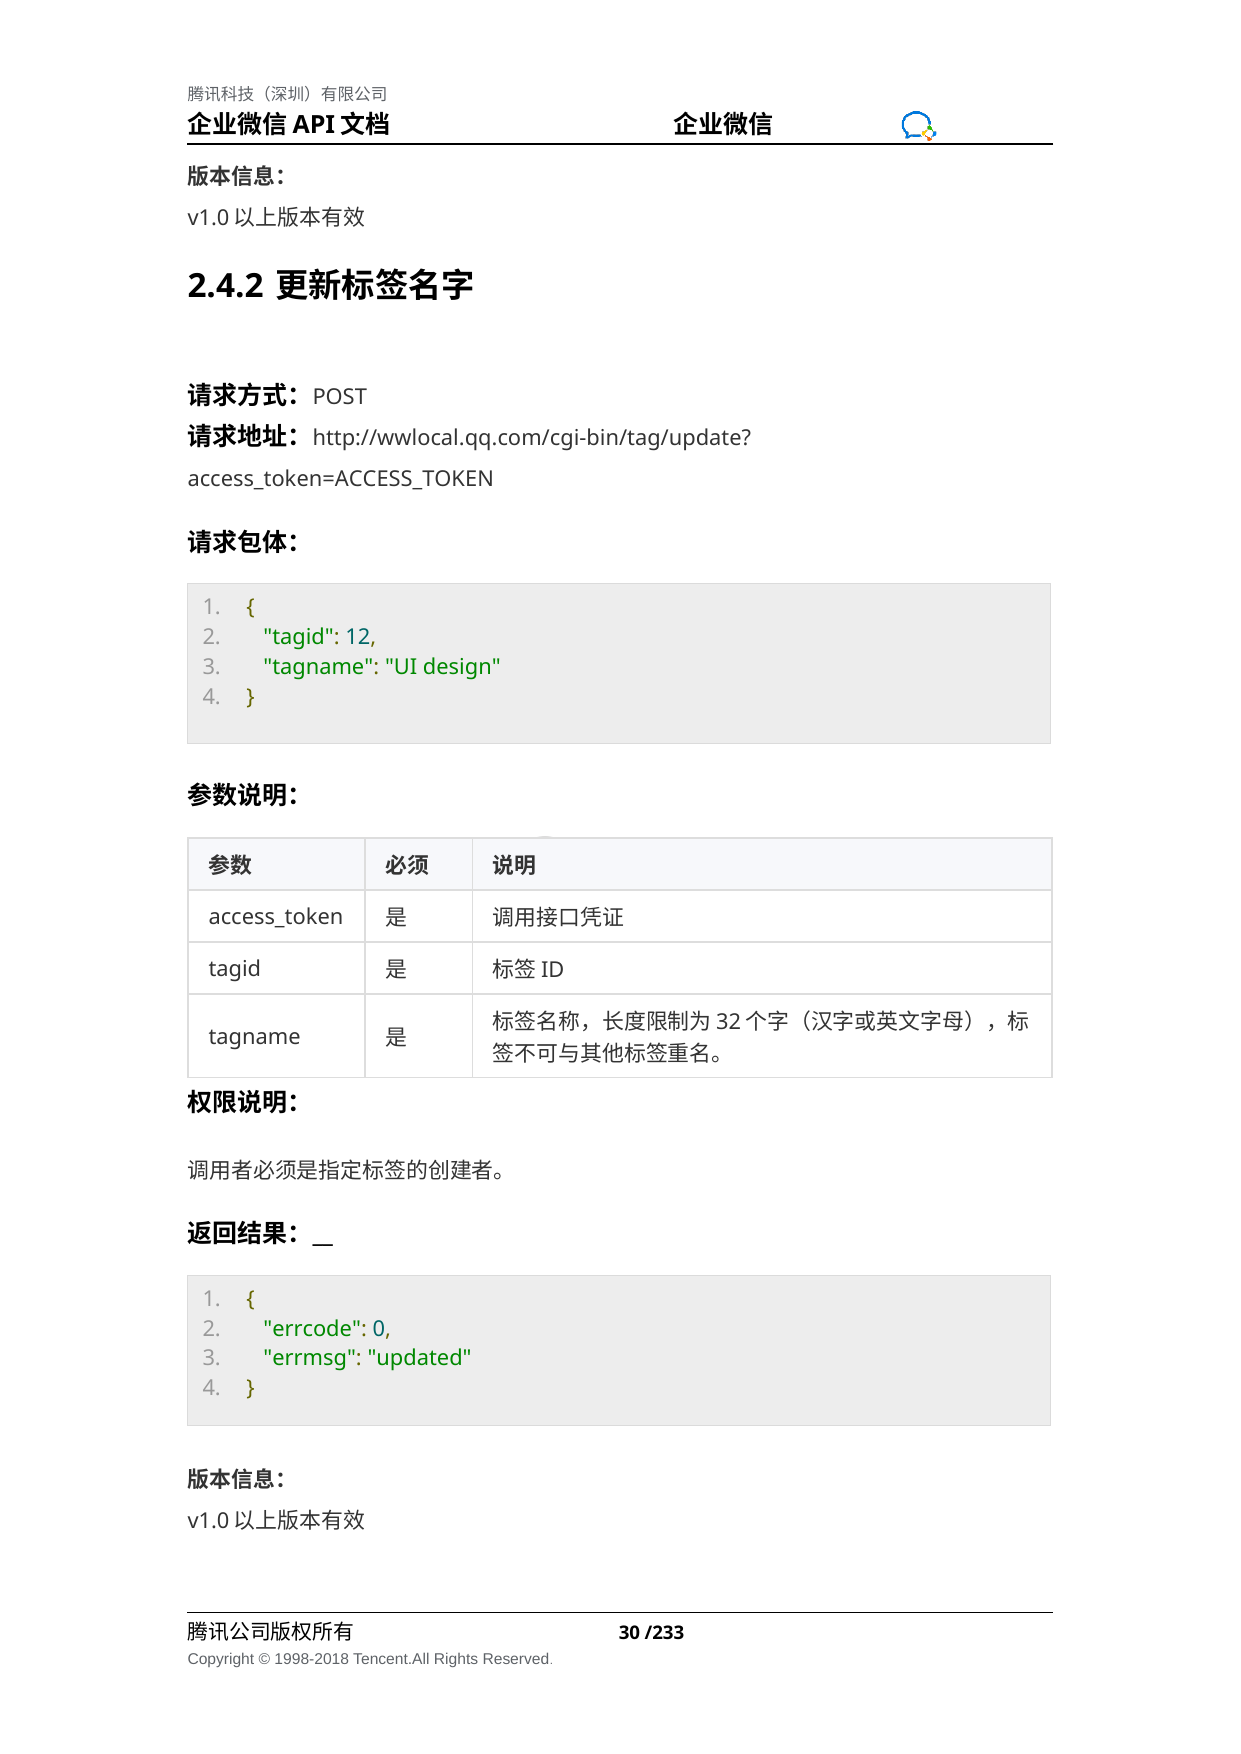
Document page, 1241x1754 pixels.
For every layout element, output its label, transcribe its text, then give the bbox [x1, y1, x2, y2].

table_header 参数 [189, 839, 364, 889]
text 调用者必须是指定标签的创建者。 [187, 1144, 1053, 1184]
text 版本信息： v1.0以上版本有效 [187, 1453, 1053, 1535]
text 请求包体： [187, 518, 1053, 559]
table_cell 是 [366, 891, 472, 941]
text 参数说明： [187, 771, 1053, 812]
table_cell 是 [366, 943, 472, 993]
subtitle 更新标签名字 [187, 258, 1053, 307]
table_cell 标签ID [473, 943, 1051, 993]
table_cell tagname [189, 995, 364, 1077]
text 权限说明： [187, 1078, 1053, 1119]
text 版本信息： v1.0以上版本有效 [187, 150, 1053, 231]
table_header 必须 [366, 839, 472, 889]
table_cell 标签名称，长度限制为32个字（汉字或英文字母），标签不可与其他标签重名。 [473, 995, 1051, 1077]
text 请求方式：POST 请求地址：http://wwlocal.qq.com/cgi-bin/tag/update?access_token=ACCESS_TOKEN [187, 371, 1053, 493]
table_cell 是 [366, 995, 472, 1077]
table_cell access_token [189, 891, 364, 941]
table_header 说明 [473, 839, 1051, 889]
table_cell tagid [189, 943, 364, 993]
table_cell 调用接口凭证 [473, 891, 1051, 941]
text 返回结果：__ [187, 1209, 1053, 1250]
picture [901, 111, 937, 141]
